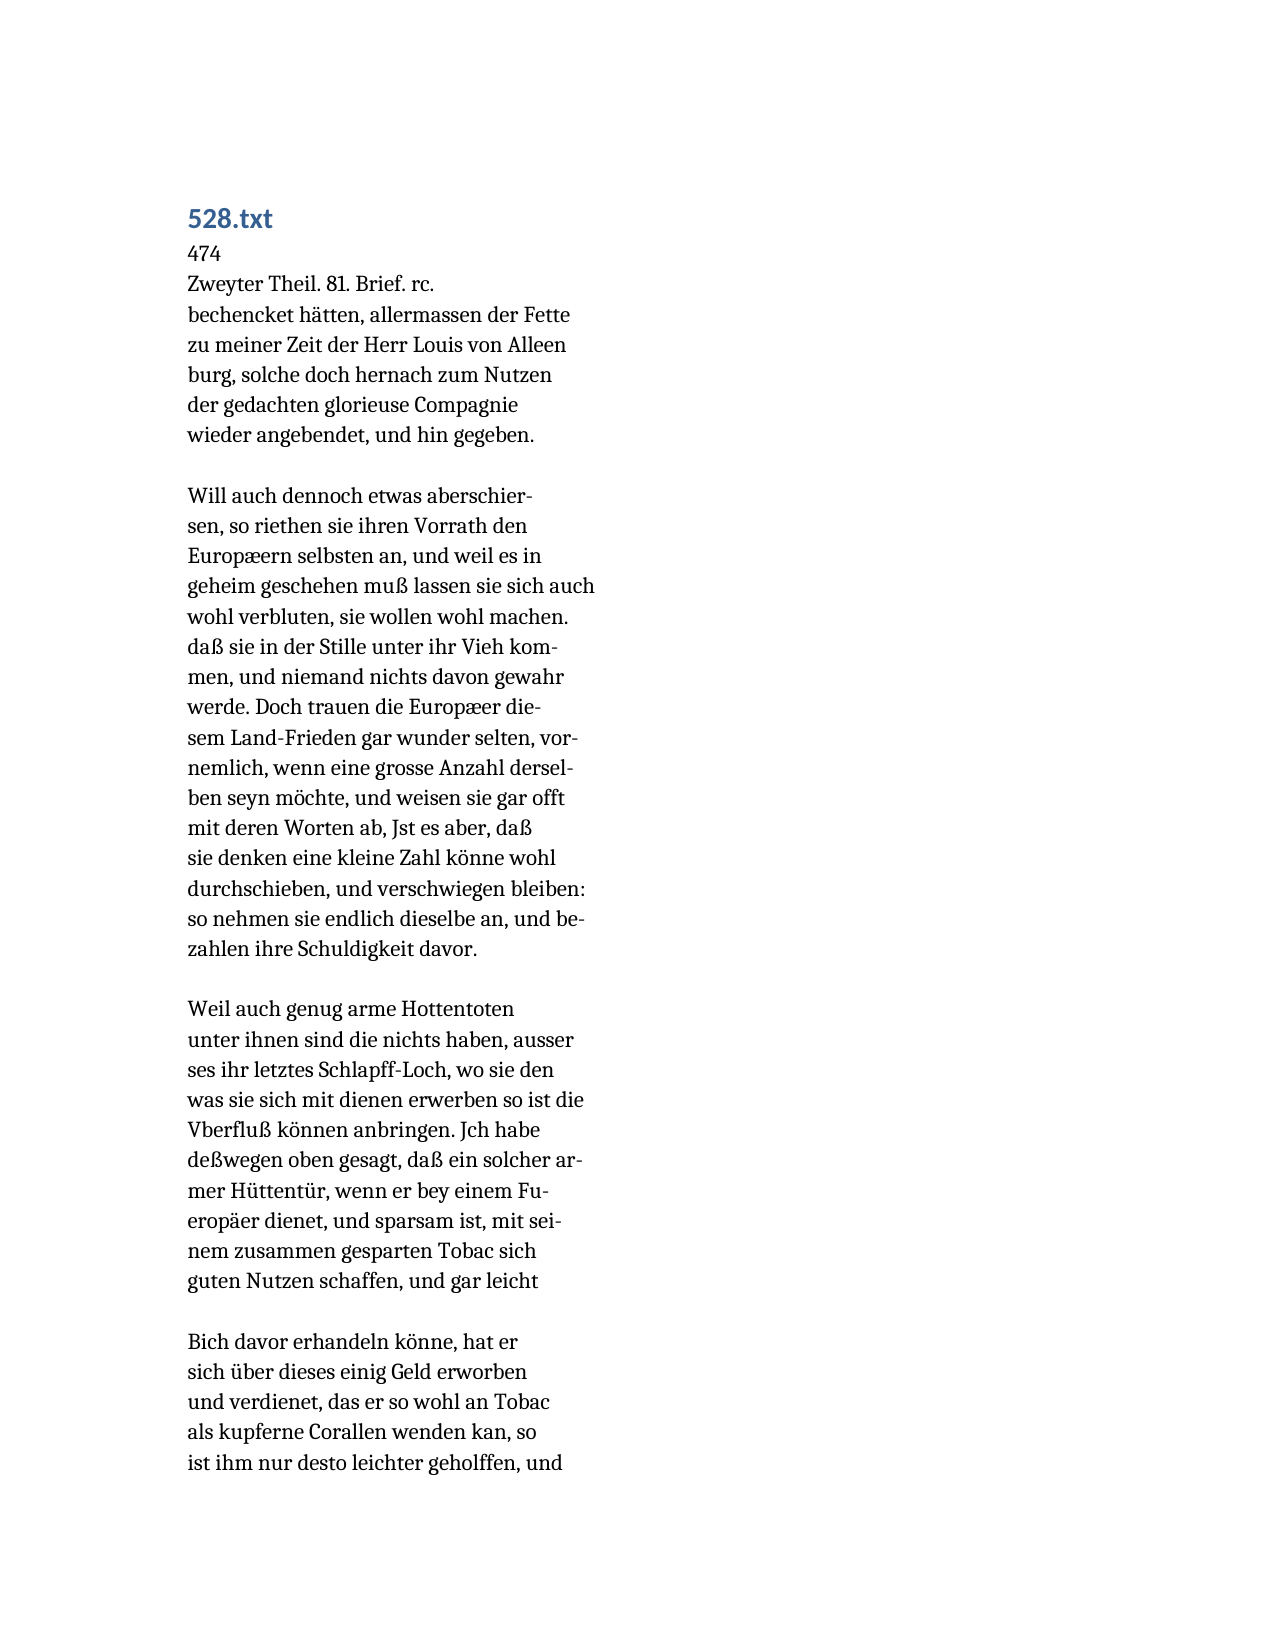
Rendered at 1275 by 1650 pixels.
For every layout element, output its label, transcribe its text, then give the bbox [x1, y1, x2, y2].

subtitle 528.txt [187, 200, 1087, 236]
